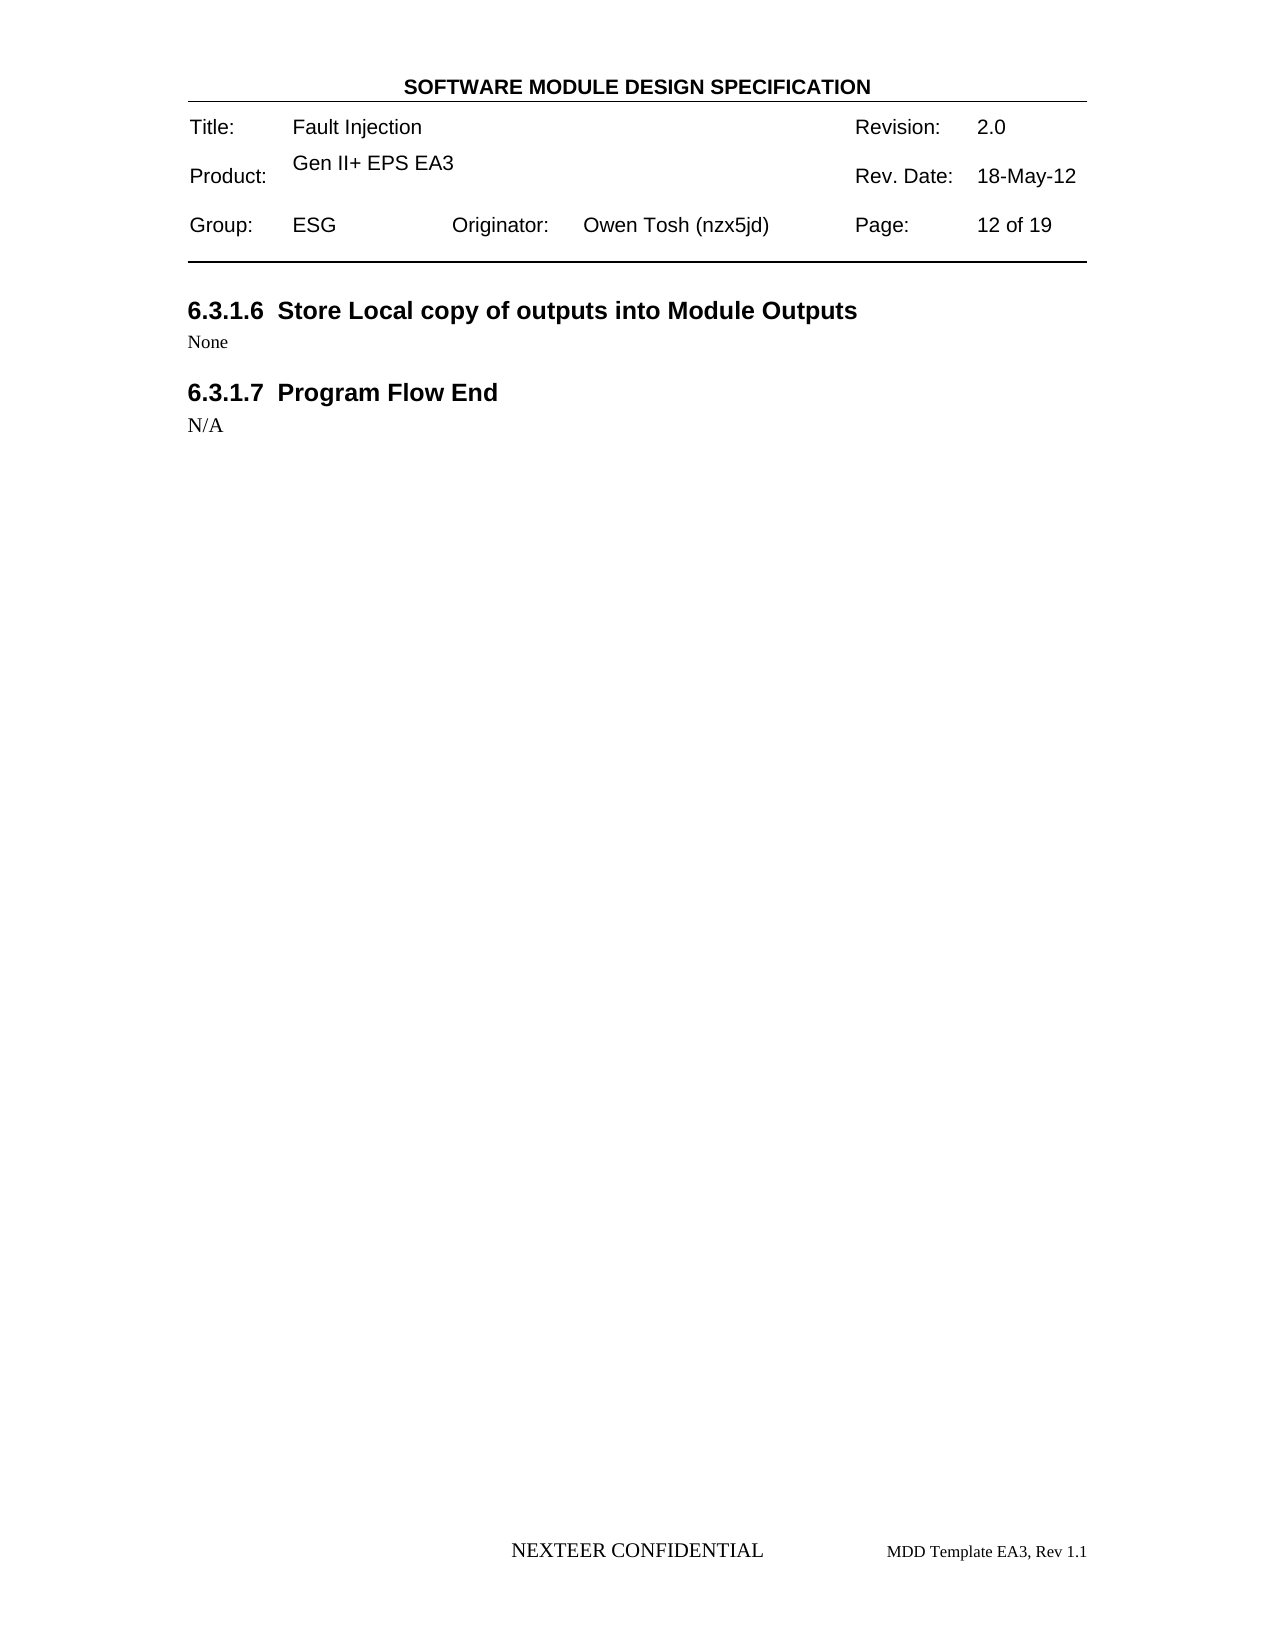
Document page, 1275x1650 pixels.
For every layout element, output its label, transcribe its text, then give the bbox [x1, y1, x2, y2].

text N/A [187, 413, 1087, 437]
subtitle Program Flow End [187, 378, 1087, 407]
subtitle Store Local copy of outputs into Module Outputs [187, 296, 1087, 325]
text None [187, 331, 1087, 353]
